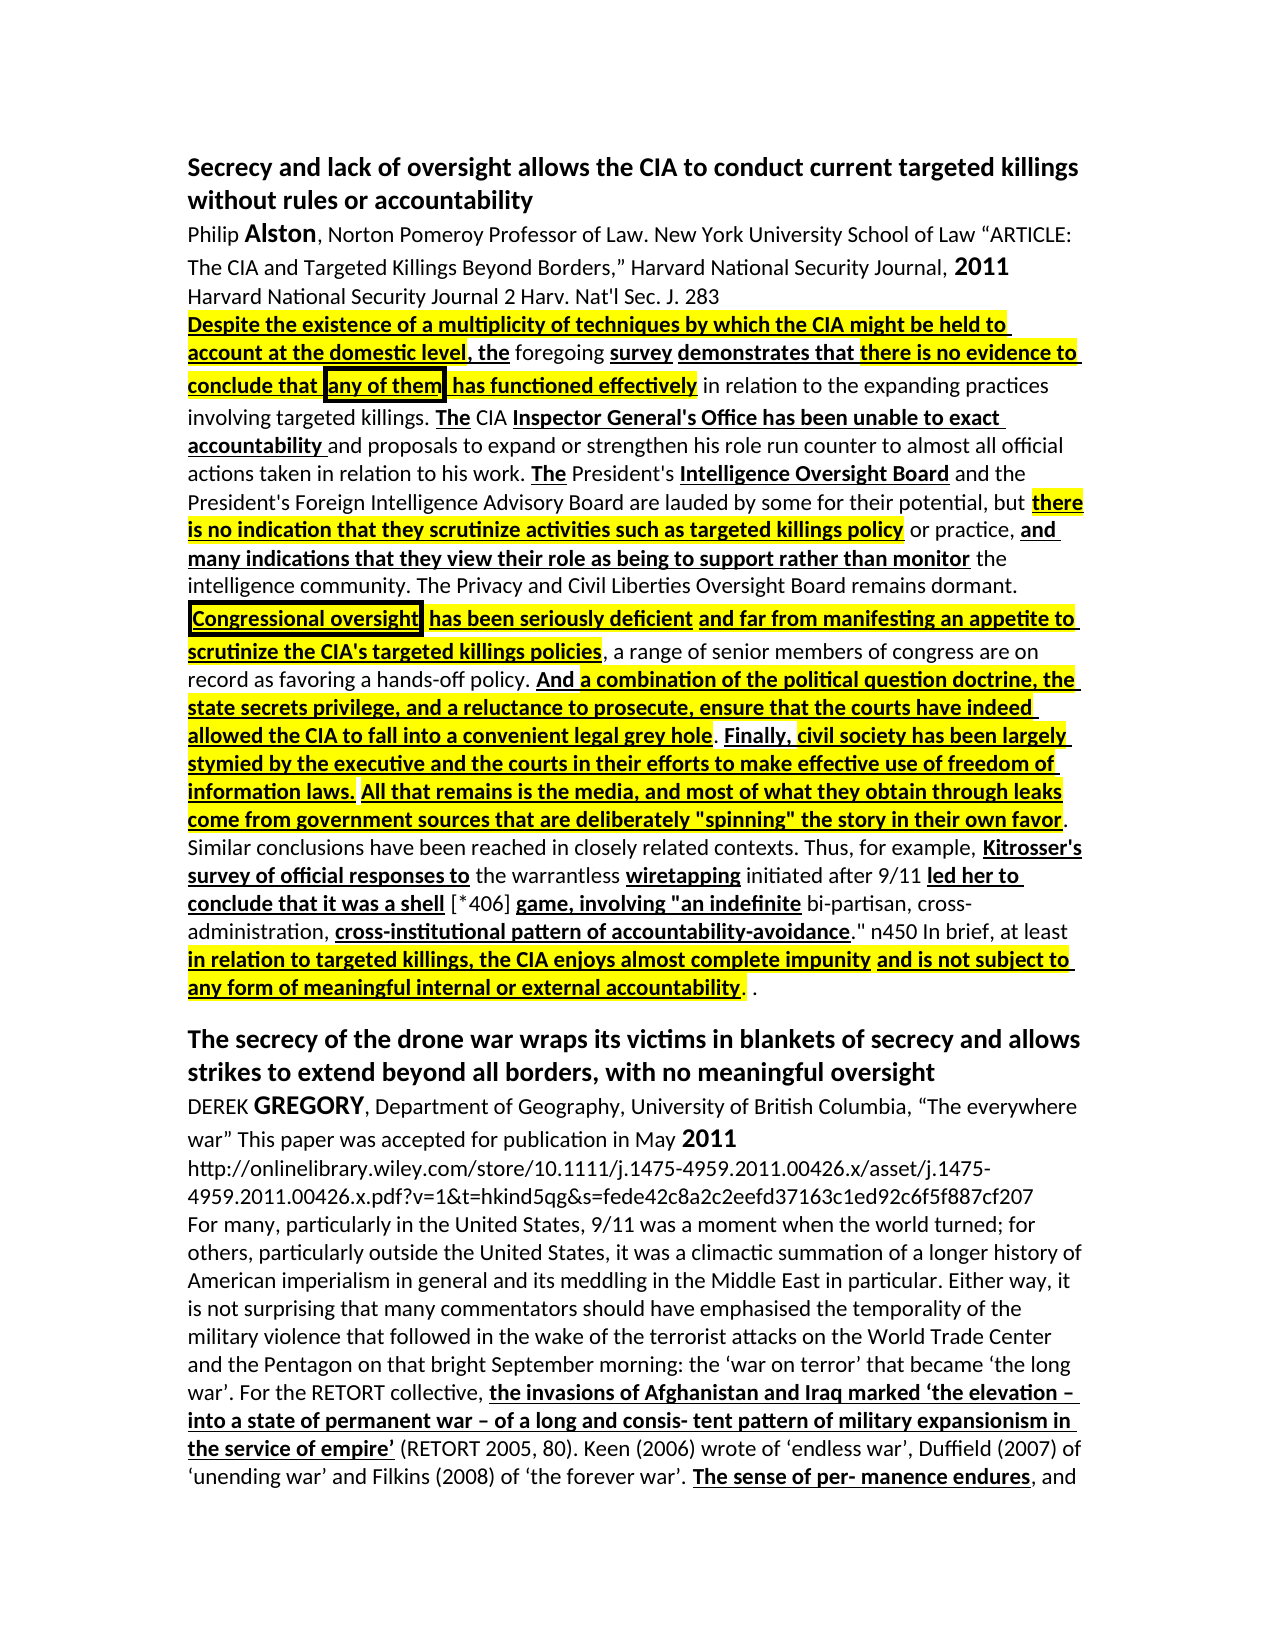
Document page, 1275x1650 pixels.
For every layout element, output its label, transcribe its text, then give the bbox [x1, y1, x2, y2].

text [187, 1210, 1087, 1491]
text Despite the existence of a multiplicity of techniques by which the CIA might be held to account at the domestic level, the foregoing survey demonstrates that there is no evidence to conclude that any of them has functioned effectively in relation to the expanding practices involving targeted killings. The CIA Inspector General's Office has been unable to exact accountability and proposals to expand or strengthen his role run counter to almost all official actions taken in relation to his work. The President's Intelligence Oversight Board and the President's Foreign Intelligence Advisory Board are lauded by some for their potential, but there is no indication that they scrutinize activities such as targeted killings policy or practice, and many indications that they view their role as being to support rather than monitor the intelligence community. The Privacy and Civil Liberties Oversight Board remains dormant. Congressional oversight has been seriously deficient and far from manifesting an appetite to scrutinize the CIA's targeted killings policies, a range of senior members of congress are on record as favoring a hands-off policy. And a combination of the political question doctrine, the state secrets privilege, and a reluctance to prosecute, ensure that the courts have indeed allowed the CIA to fall into a convenient legal grey hole. Finally, civil society has been largely stymied by the executive and the courts in their efforts to make effective use of freedom of information laws. All that remains is the media, and most of what they obtain through leaks come from government sources that are deliberately "spinning" the story in their own favor. Similar conclusions have been reached in closely related contexts. Thus, for example, Kitrosser's survey of official responses to the warrantless wiretapping initiated after 9/11 led her to conclude that it was a shell [*406] game, involving "an indefinite bi-partisan, cross-administration, cross-institutional pattern of accountability-avoidance." n450 In brief, at least in relation to targeted killings, the CIA enjoys almost complete impunity and is not subject to any form of meaningful internal or external accountability. . [187, 310, 1087, 1001]
text Philip Alston, Norton Pomeroy Professor of Law. New York University School of Law “ARTICLE: The CIA and Targeted Killings Beyond Borders,” Harvard National Security Journal, 2011 Harvard National Security Journal 2 Harv. Nat'l Sec. J. 283 [187, 216, 1087, 310]
subtitle The secrecy of the drone war wraps its victims in blankets of secrecy and allows strikes to extend beyond all borders, with no meaningful oversight [187, 1022, 1087, 1088]
subtitle Secrecy and lack of oversight allows the CIA to conduct current targeted killings without rules or accountability [187, 150, 1087, 216]
text DEREK GREGORY, Department of Geography, University of British Columbia, “The everywhere war” This paper was accepted for publication in May 2011 http://onlinelibrary.wiley.com/store/10.1111/j.1475-4959.2011.00426.x/asset/j.1475-4959.2011.00426.x.pdf?v=1&t=hkind5qg&s=fede42c8a2c2eefd37163c1ed92c6f5f887cf207 [187, 1088, 1087, 1210]
